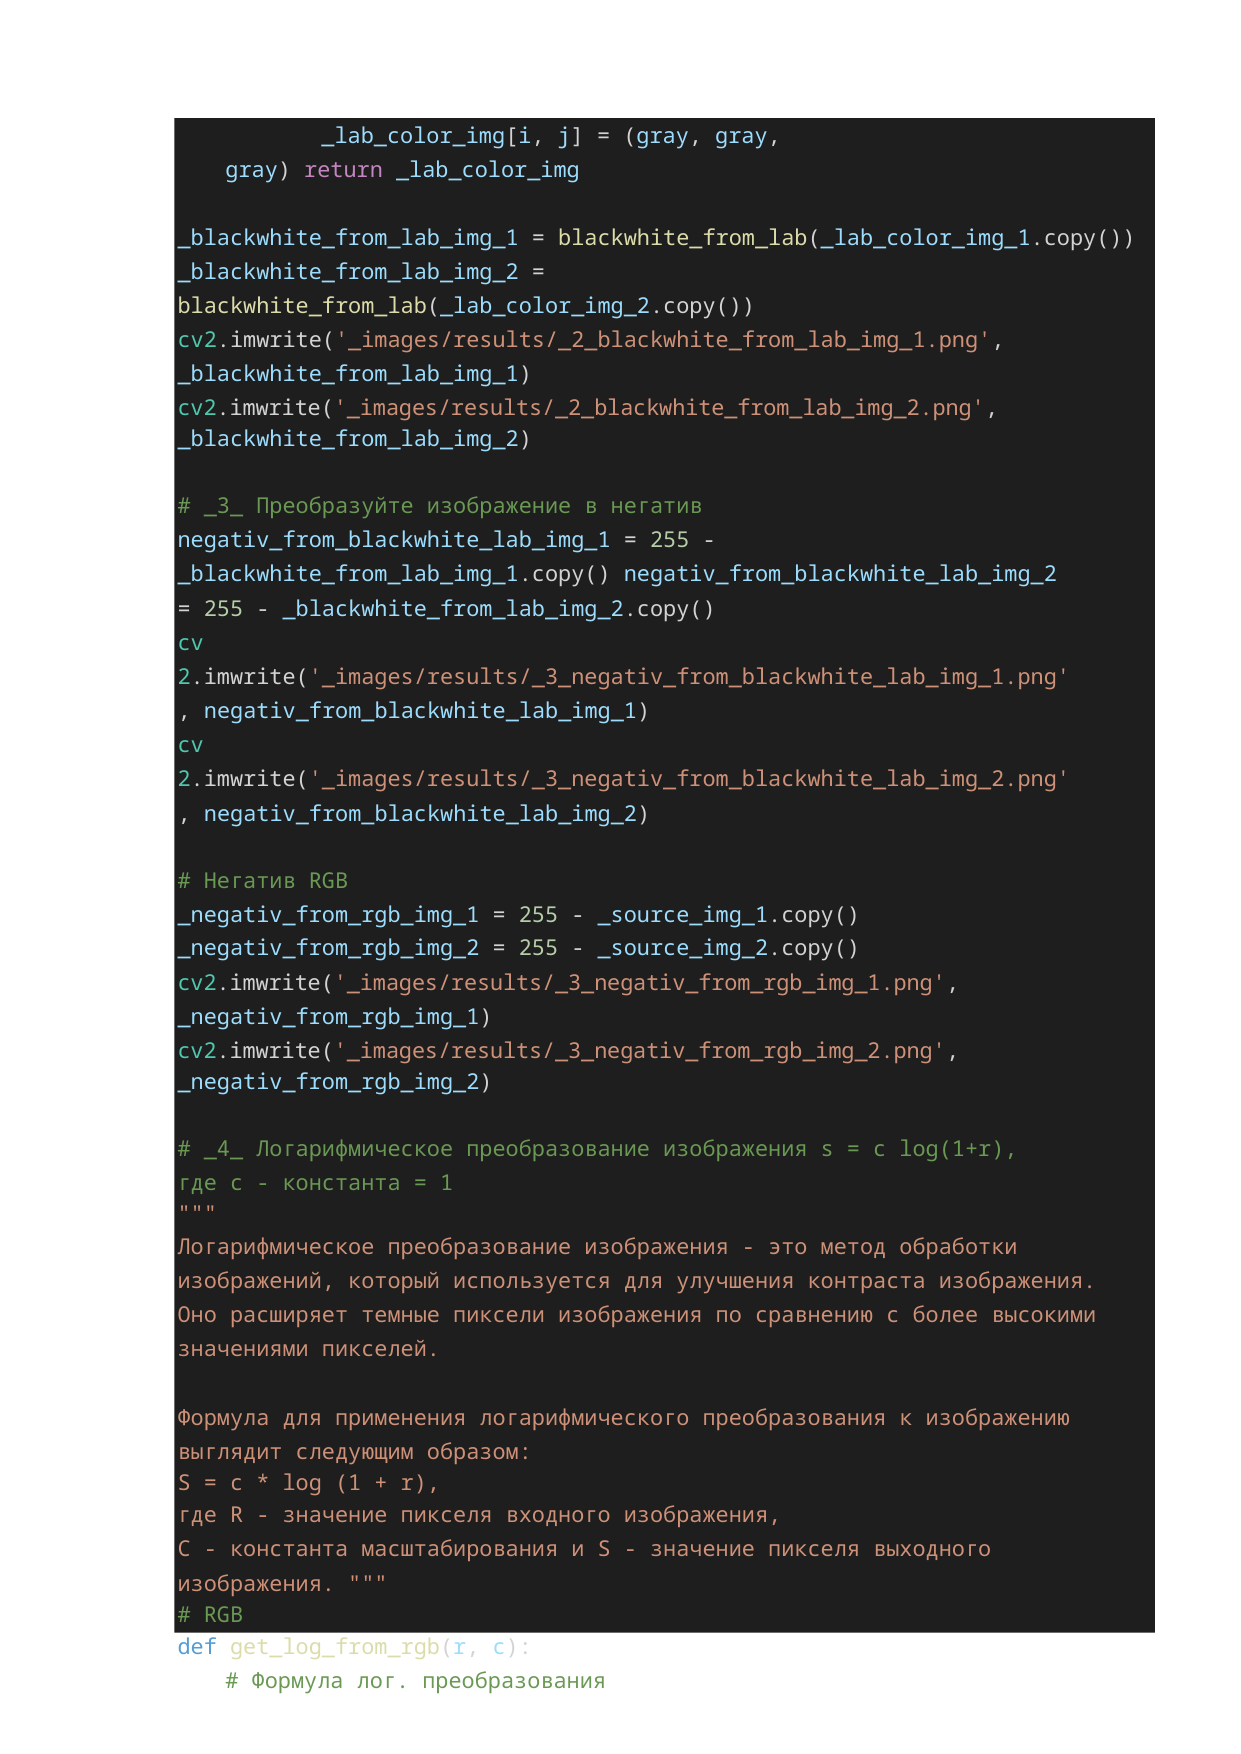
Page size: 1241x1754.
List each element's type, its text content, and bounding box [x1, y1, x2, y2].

text _blackwhite_from_lab_img_2) [177, 427, 1167, 452]
text Логарифмическое преобразование изображения - это метод обработки изображений, который используется для улучшения контраста изображения. [177, 1231, 1105, 1295]
text # Негатив RGB [177, 865, 1167, 894]
text # Формула лог. преобразования [225, 1665, 1167, 1695]
text _blackwhite_from_lab_img_2 = blackwhite_from_lab(_lab_color_img_2.copy()) cv2.imwrite('_images/results/_2_blackwhite_from_lab_img_1.png', [177, 256, 1057, 354]
text # _4_ Логарифмическое преобразование изображения s = c log(1+r), где c - константа = 1 [177, 1133, 1045, 1197]
text negativ_from_blackwhite_lab_img_1 = 255 - _blackwhite_from_lab_img_1.copy() negativ_from_blackwhite_lab_img_2 = 255 - _blackwhite_from_lab_img_2.copy() cv2.imwrite('_images/results/_3_negativ_from_blackwhite_lab_img_1.png', negativ_from_blackwhite_lab_img_1) cv2.imwrite('_images/results/_3_negativ_from_blackwhite_lab_img_2.png', negativ_from_blackwhite_lab_img_2) [177, 524, 1081, 827]
text _blackwhite_from_lab_img_1 = blackwhite_from_lab(_lab_color_img_1.copy()) [177, 222, 1167, 252]
text _negativ_from_rgb_img_1 = 255 - _source_img_1.copy() [177, 899, 1167, 928]
text Оно расширяет темные пиксели изображения по сравнению с более высокими значениями пикселей. [177, 1299, 1167, 1363]
text # RGB [177, 1602, 1167, 1627]
text def get_log_from_rgb(r, c): [177, 1631, 1167, 1661]
text _lab_color_img[i, j] = (gray, gray, gray) return _lab_color_img [225, 120, 816, 184]
text _negativ_from_rgb_img_2) [177, 1069, 1167, 1094]
text где R - значение пикселя входного изображения, [177, 1499, 1167, 1529]
text Формула для применения логарифмического преобразования к изображению выглядит следующим образом: [177, 1401, 1105, 1465]
text S = c * log (1 + r), [177, 1470, 1167, 1495]
text C - константа масштабирования и S - значение пикселя выходного изображения. """ [177, 1533, 1081, 1597]
text _negativ_from_rgb_img_2 = 255 - _source_img_2.copy() cv2.imwrite('_images/results/_3_negativ_from_rgb_img_1.png', [177, 932, 1167, 996]
text """ [177, 1201, 1167, 1227]
text # _3_ Преобразуйте изображение в негатив [177, 490, 1167, 520]
text _blackwhite_from_lab_img_1) cv2.imwrite('_images/results/_2_blackwhite_from_lab_img_2.png', [177, 358, 1167, 422]
text _negativ_from_rgb_img_1) cv2.imwrite('_images/results/_3_negativ_from_rgb_img_2.png', [177, 1001, 1167, 1065]
